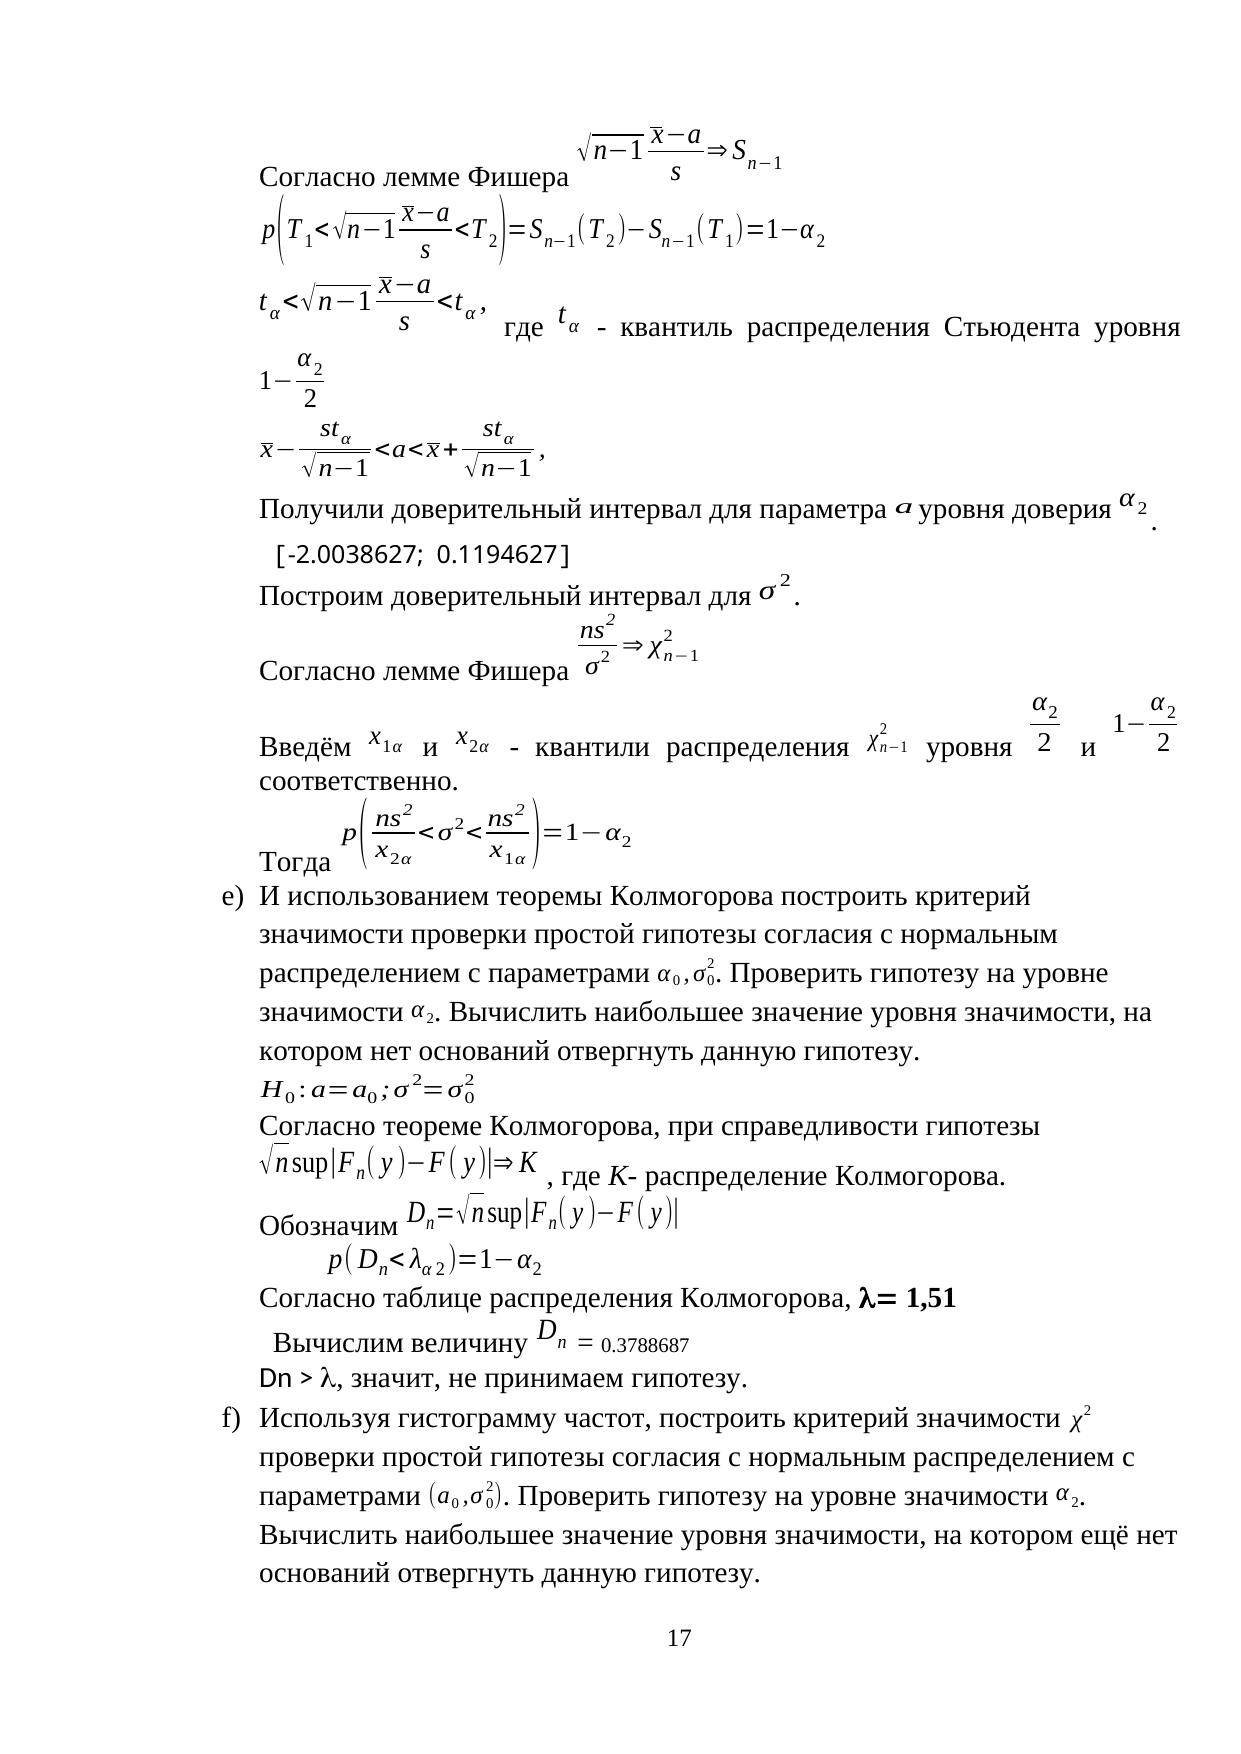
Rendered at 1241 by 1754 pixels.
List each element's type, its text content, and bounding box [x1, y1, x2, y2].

list Согласно таблице распределения Колмогорова,  1,51 [259, 1280, 1181, 1314]
list Dn > , значит, не принимаем гипотезу. [259, 1359, 1181, 1395]
list Тогда [259, 796, 1181, 878]
list Построим доверительный интервал для . [259, 571, 1181, 611]
list , где К- распределение Колмогорова. [259, 1141, 1181, 1191]
list где - квантиль распределения Стьюдента уровня [259, 268, 1181, 413]
text [-2.0038627; 0.1194627] [177, 536, 1181, 571]
list Получили доверительный интервал для параметра уровня доверия . [259, 482, 1181, 536]
list Согласно лемме Фишера [259, 118, 1181, 193]
list Обозначим [259, 1191, 1181, 1241]
text Вычислим величину = 0.3788687 [259, 1314, 1181, 1359]
list И использованием теоремы Колмогорова построить критерий значимости проверки простой гипотезы согласия с нормальным распределением с параметрами . Проверить гипотезу на уровне значимости . Вычислить наибольшее значение уровня значимости, на котором нет оснований отвергнуть данную гипотезу. [221, 878, 1181, 1067]
list Введём и - квантили распределения уровня и соответственно. [259, 686, 1181, 796]
list Согласно теореме Колмогорова, при справедливости гипотезы [259, 1108, 1181, 1141]
list Используя гистограмму частот, построить критерий значимости проверки простой гипотезы согласия с нормальным распределением с параметрами . Проверить гипотезу на уровне значимости . Вычислить наибольшее значение уровня значимости, на котором ещё нет оснований отвергнуть данную гипотезу. [221, 1400, 1181, 1589]
list Согласно лемме Фишера [259, 611, 1181, 686]
